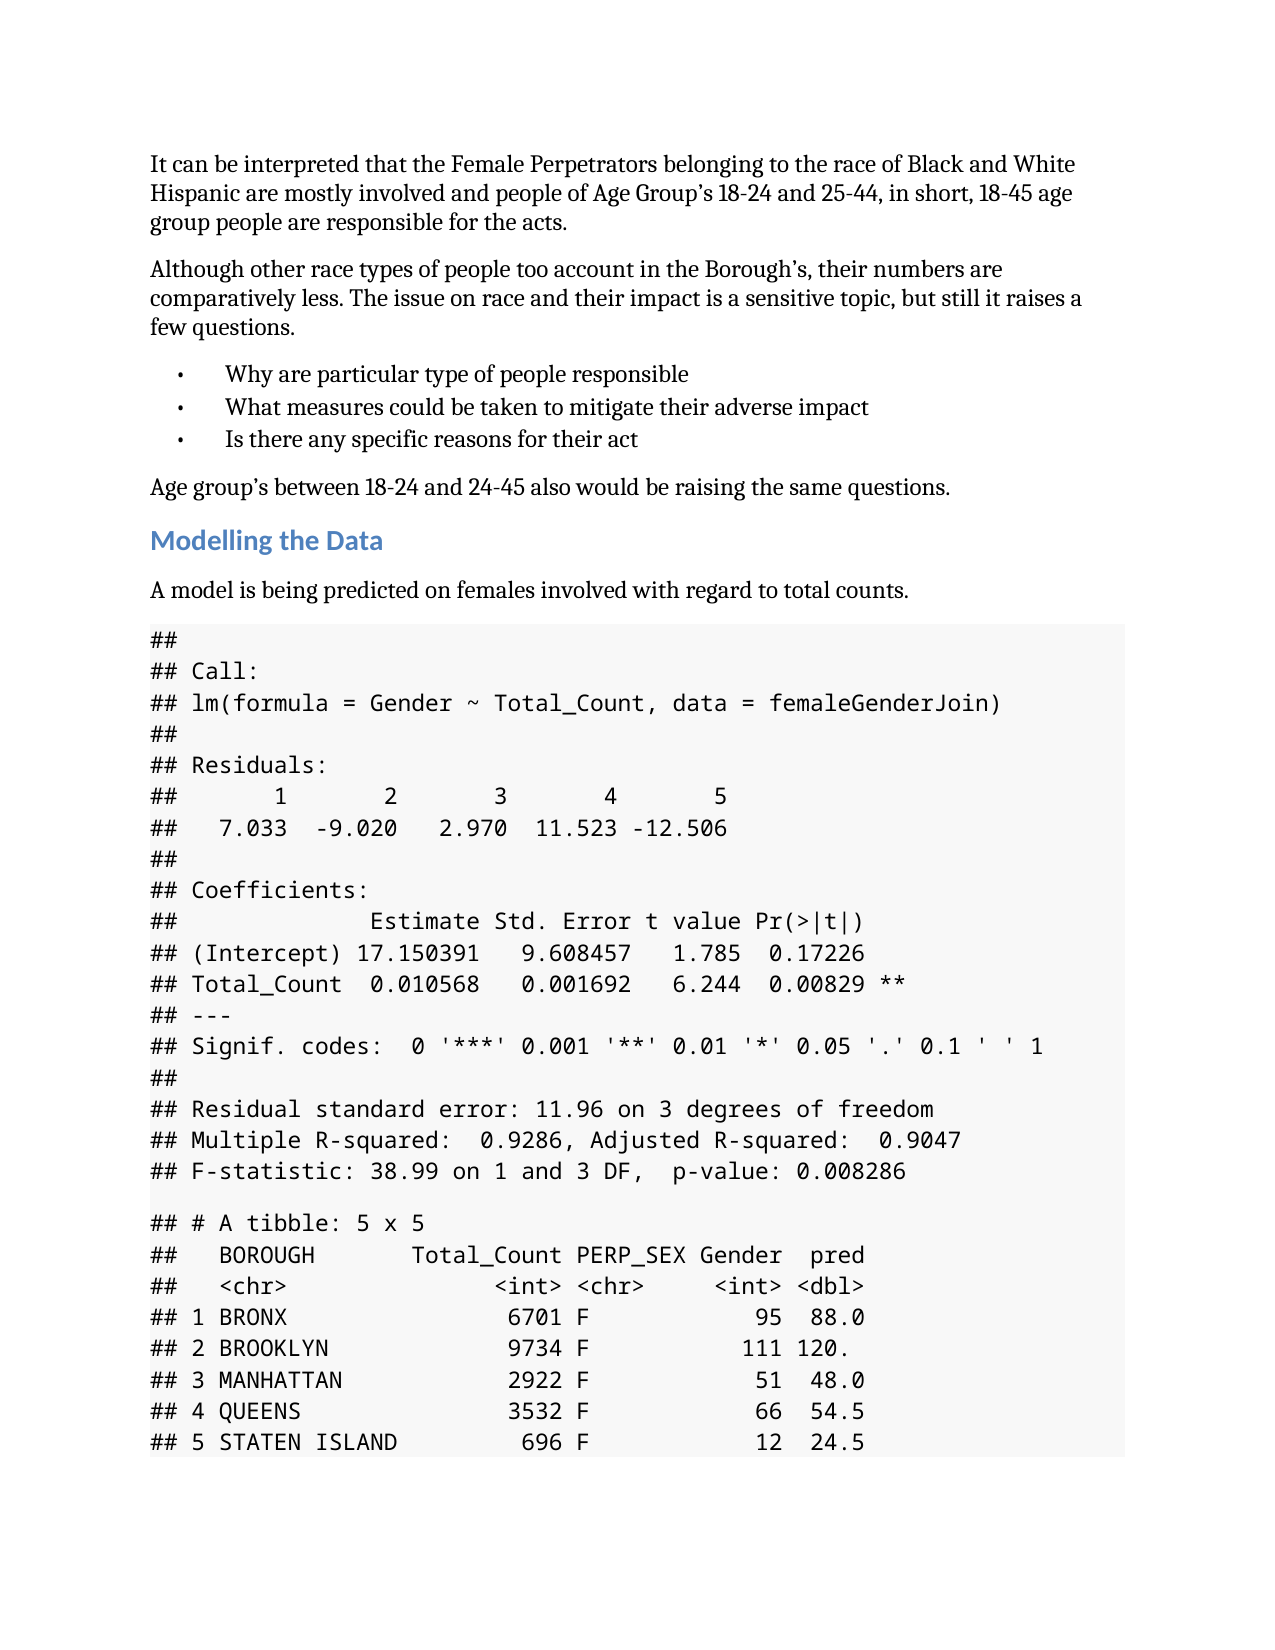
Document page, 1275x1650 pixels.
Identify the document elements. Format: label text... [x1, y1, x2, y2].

text It can be interpreted that the Female Perpetrators belonging to the race of Black and White Hispanic are mostly involved and people of Age Group’s 18-24 and 25-44, in short, 18-45 age group people are responsible for the acts. [150, 150, 1125, 236]
list What measures could be taken to mitigate their adverse impact [175, 392, 1125, 421]
list Is there any specific reasons for their act [175, 425, 1125, 454]
text Age group’s between 18-24 and 24-45 also would be raising the same questions. [150, 472, 1125, 501]
subtitle Modelling the Data [150, 522, 1125, 558]
text ## ## Call: ## lm(formula = Gender ~ Total_Count, data = femaleGenderJoin) ## ## Residuals: ## 1 2 3 4 5 ## 7.033 -9.020 2.970 11.523 -12.506 ## ## Coefficients: ## Estimate Std. Error t value Pr(>|t|) ## (Intercept) 17.150391 9.608457 1.785 0.17226 ## Total_Count 0.010568 0.001692 6.244 0.00829 ** ## --- ## Signif. codes: 0 '***' 0.001 '**' 0.01 '*' 0.05 '.' 0.1 ' ' 1 ## ## Residual standard error: 11.96 on 3 degrees of freedom ## Multiple R-squared: 0.9286, Adjusted R-squared: 0.9047 ## F-statistic: 38.99 on 1 and 3 DF, p-value: 0.008286 [150, 624, 1125, 1186]
text ## # A tibble: 5 x 5 ## BOROUGH Total_Count PERP_SEX Gender pred ## <chr> <int> <chr> <int> <dbl> ## 1 BRONX 6701 F 95 88.0 ## 2 BROOKLYN 9734 F 111 120. ## 3 MANHATTAN 2922 F 51 48.0 ## 4 QUEENS 3532 F 66 54.5 ## 5 STATEN ISLAND 696 F 12 24.5 [150, 1207, 1125, 1457]
text A model is being predicted on females involved with regard to total counts. [150, 576, 1125, 605]
list Why are particular type of people responsible [175, 360, 1125, 389]
text Although other race types of people too account in the Borough’s, their numbers are comparatively less. The issue on race and their impact is a sensitive topic, but still it raises a few questions. [150, 255, 1125, 341]
